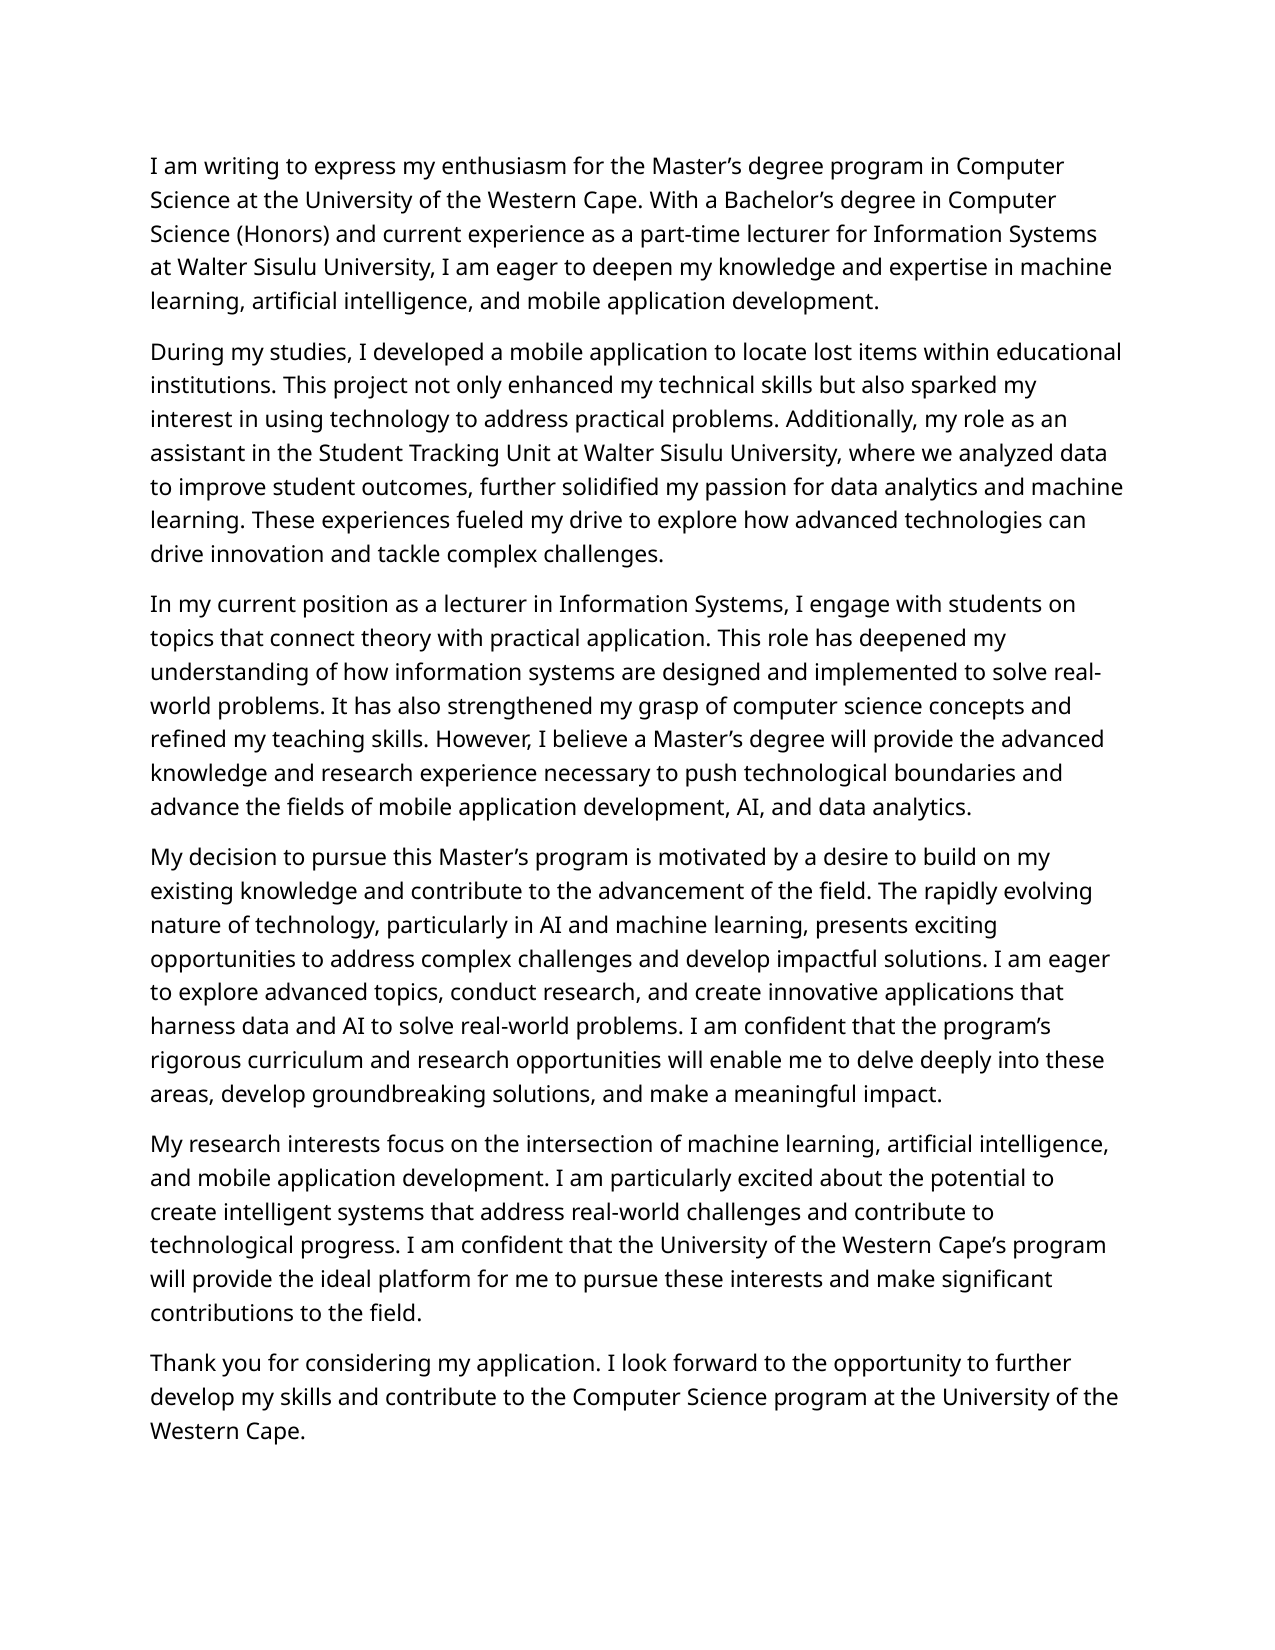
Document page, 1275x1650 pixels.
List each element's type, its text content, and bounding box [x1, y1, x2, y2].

text My decision to pursue this Master’s program is motivated by a desire to build on my existing knowledge and contribute to the advancement of the field. The rapidly evolving nature of technology, particularly in AI and machine learning, presents exciting opportunities to address complex challenges and develop impactful solutions. I am eager to explore advanced topics, conduct research, and create innovative applications that harness data and AI to solve real-world problems. I am confident that the program’s rigorous curriculum and research opportunities will enable me to delve deeply into these areas, develop groundbreaking solutions, and make a meaningful impact. [150, 841, 1125, 1109]
text In my current position as a lecturer in Information Systems, I engage with students on topics that connect theory with practical application. This role has deepened my understanding of how information systems are designed and implemented to solve real-world problems. It has also strengthened my grasp of computer science concepts and refined my teaching skills. However, I believe a Master’s degree will provide the advanced knowledge and research experience necessary to push technological boundaries and advance the fields of mobile application development, AI, and data analytics. [150, 588, 1125, 822]
text Thank you for considering my application. I look forward to the opportunity to further develop my skills and contribute to the Computer Science program at the University of the Western Cape. [150, 1347, 1125, 1446]
text I am writing to express my enthusiasm for the Master’s degree program in Computer Science at the University of the Western Cape. With a Bachelor’s degree in Computer Science (Honors) and current experience as a part-time lecturer for Information Systems at Walter Sisulu University, I am eager to deepen my knowledge and expertise in machine learning, artificial intelligence, and mobile application development. [150, 150, 1125, 316]
text My research interests focus on the intersection of machine learning, artificial intelligence, and mobile application development. I am particularly excited about the potential to create intelligent systems that address real-world challenges and contribute to technological progress. I am confident that the University of the Western Cape’s program will provide the ideal platform for me to pursue these interests and make significant contributions to the field. [150, 1128, 1125, 1328]
text During my studies, I developed a mobile application to locate lost items within educational institutions. This project not only enhanced my technical skills but also sparked my interest in using technology to address practical problems. Additionally, my role as an assistant in the Student Tracking Unit at Walter Sisulu University, where we analyzed data to improve student outcomes, further solidified my passion for data analytics and machine learning. These experiences fueled my drive to explore how advanced technologies can drive innovation and tackle complex challenges. [150, 335, 1125, 569]
